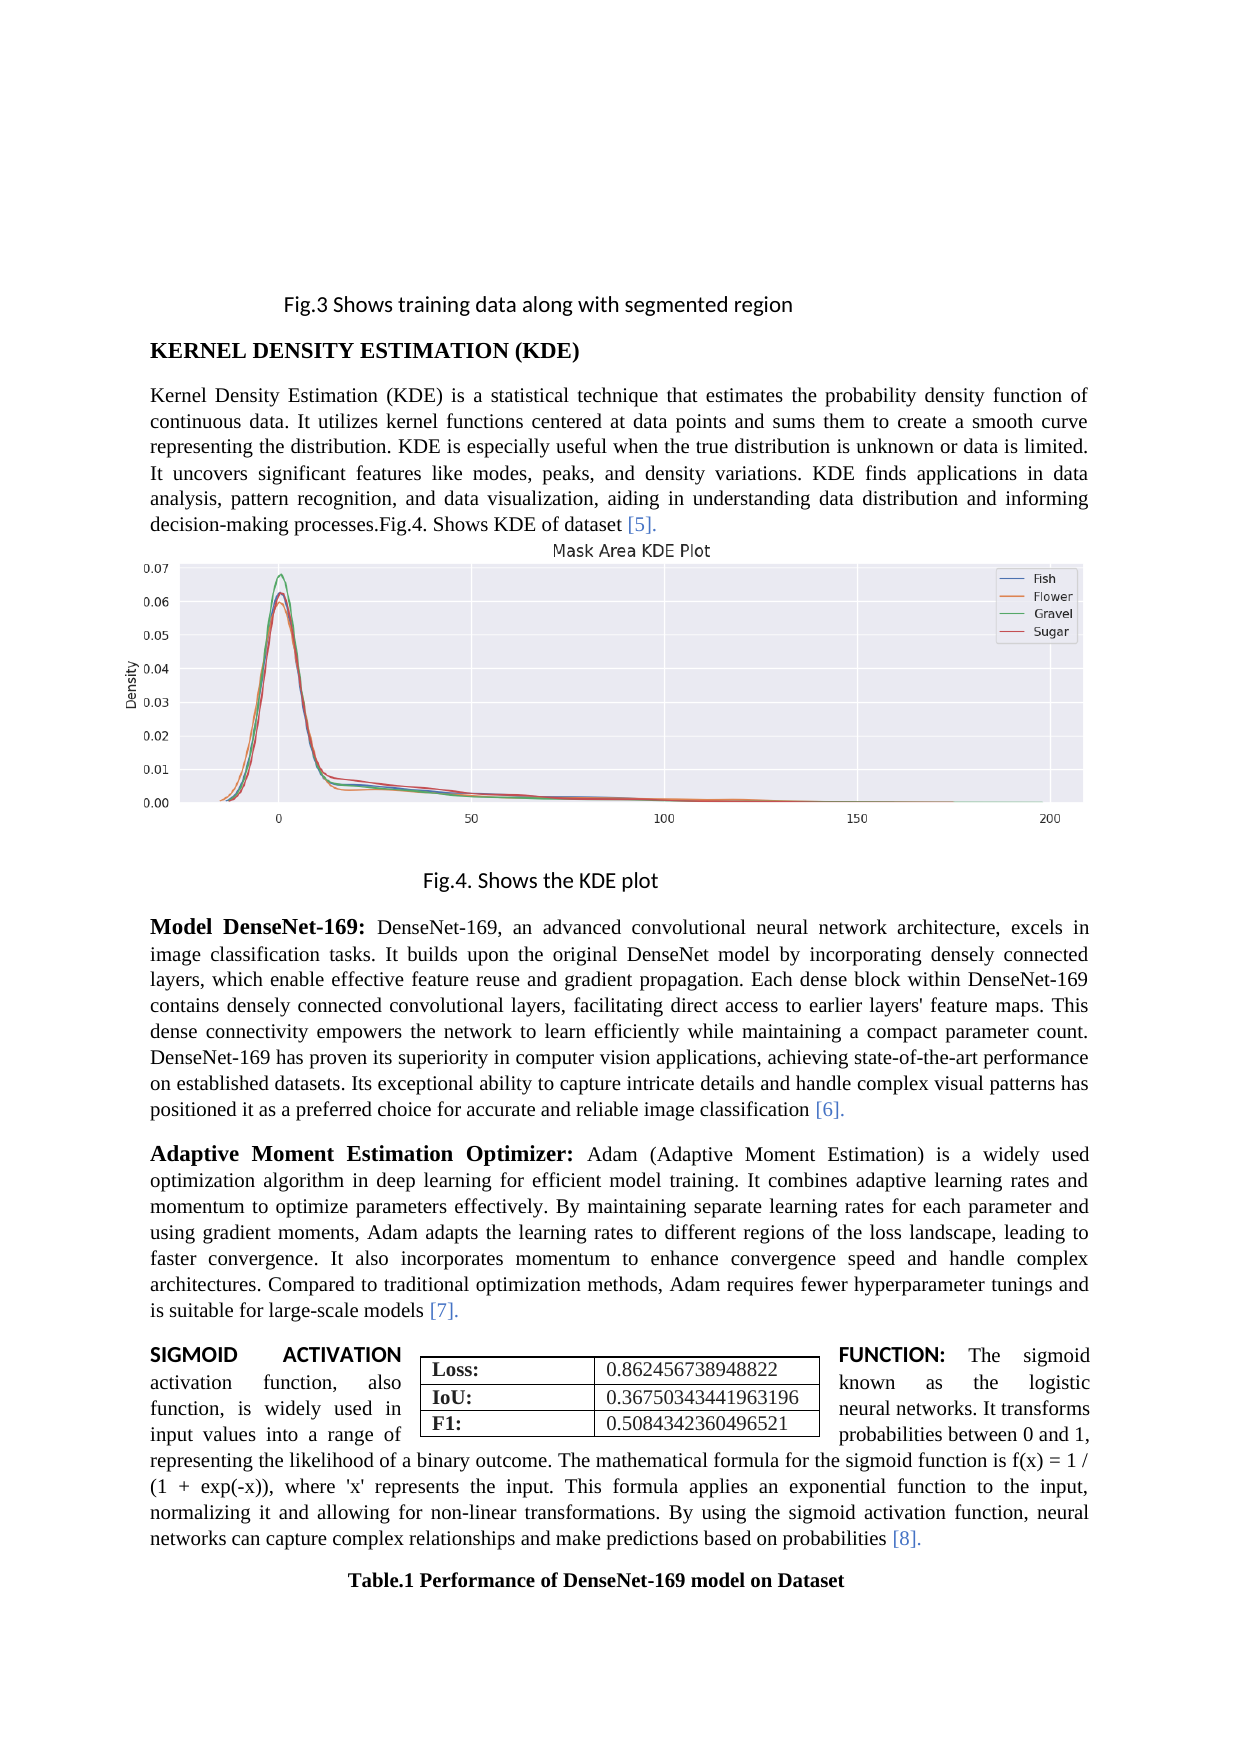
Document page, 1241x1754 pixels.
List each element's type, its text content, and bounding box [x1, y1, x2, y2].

table_cell 0.36750343441963196 [595, 1385, 819, 1410]
text Table.1 Performance of DenseNet-169 model on Dataset [150, 1568, 1090, 1592]
picture [116, 536, 1091, 832]
table_header Loss: [421, 1358, 594, 1384]
text Adaptive Moment Estimation Optimizer: Adam (Adaptive Moment Estimation) is a widely used optimization algorithm in deep learning for efficient model training. It combines adaptive learning rates and momentum to optimize parameters effectively. By maintaining separate learning rates for each parameter and using gradient moments, Adam adapts the learning rates to different regions of the loss landscape, leading to faster convergence. It also incorporates momentum to enhance convergence speed and handle complex architectures. Compared to traditional optimization methods, Adam requires fewer hyperparameter tunings and is suitable for large-scale models [7]. [150, 1140, 1090, 1322]
text SIGMOID ACTIVATION FUNCTION: The sigmoid activation function, also known as the logistic function, is widely used in neural networks. It transforms input values into a range of probabilities between 0 and 1, representing the likelihood of a binary outcome. The mathematical formula for the sigmoid function is f(x) = 1 / (1 + exp(-x)), where 'x' represents the input. This formula applies an exponential function to the input, normalizing it and allowing for non-linear transformations. By using the sigmoid activation function, neural networks can capture complex relationships and make predictions based on probabilities [8]. [150, 1340, 1090, 1550]
table_cell F1: [421, 1411, 594, 1436]
text KERNEL DENSITY ESTIMATION (KDE) [150, 337, 1090, 364]
table_cell 0.5084342360496521 [595, 1411, 819, 1436]
text Kernel Density Estimation (KDE) is a statistical technique that estimates the probability density function of continuous data. It utilizes kernel functions centered at data points and sums them to create a smooth curve representing the distribution. KDE is especially useful when the true distribution is unknown or data is limited. It uncovers significant features like modes, peaks, and density variations. KDE finds applications in data analysis, pattern recognition, and data visualization, aiding in understanding data distribution and informing decision-making processes.Fig.4. Shows KDE of dataset [5]. [150, 383, 1090, 536]
table_cell IoU: [421, 1385, 594, 1410]
table_header 0.862456738948822 [595, 1358, 819, 1384]
text Fig.3 Shows training data along with segmented region [150, 291, 1090, 319]
text Fig.4. Shows the KDE plot [150, 866, 1090, 894]
text Model DenseNet-169: DenseNet-169, an advanced convolutional neural network architecture, excels in image classification tasks. It builds upon the original DenseNet model by incorporating densely connected layers, which enable effective feature reuse and gradient propagation. Each dense block within DenseNet-169 contains densely connected convolutional layers, facilitating direct access to earlier layers' feature maps. This dense connectivity empowers the network to learn efficiently while maintaining a compact parameter count. DenseNet-169 has proven its superiority in computer vision applications, achieving state-of-the-art performance on established datasets. Its exceptional ability to capture intricate details and handle complex visual patterns has positioned it as a preferred choice for accurate and reliable image classification [6]. [150, 913, 1090, 1121]
